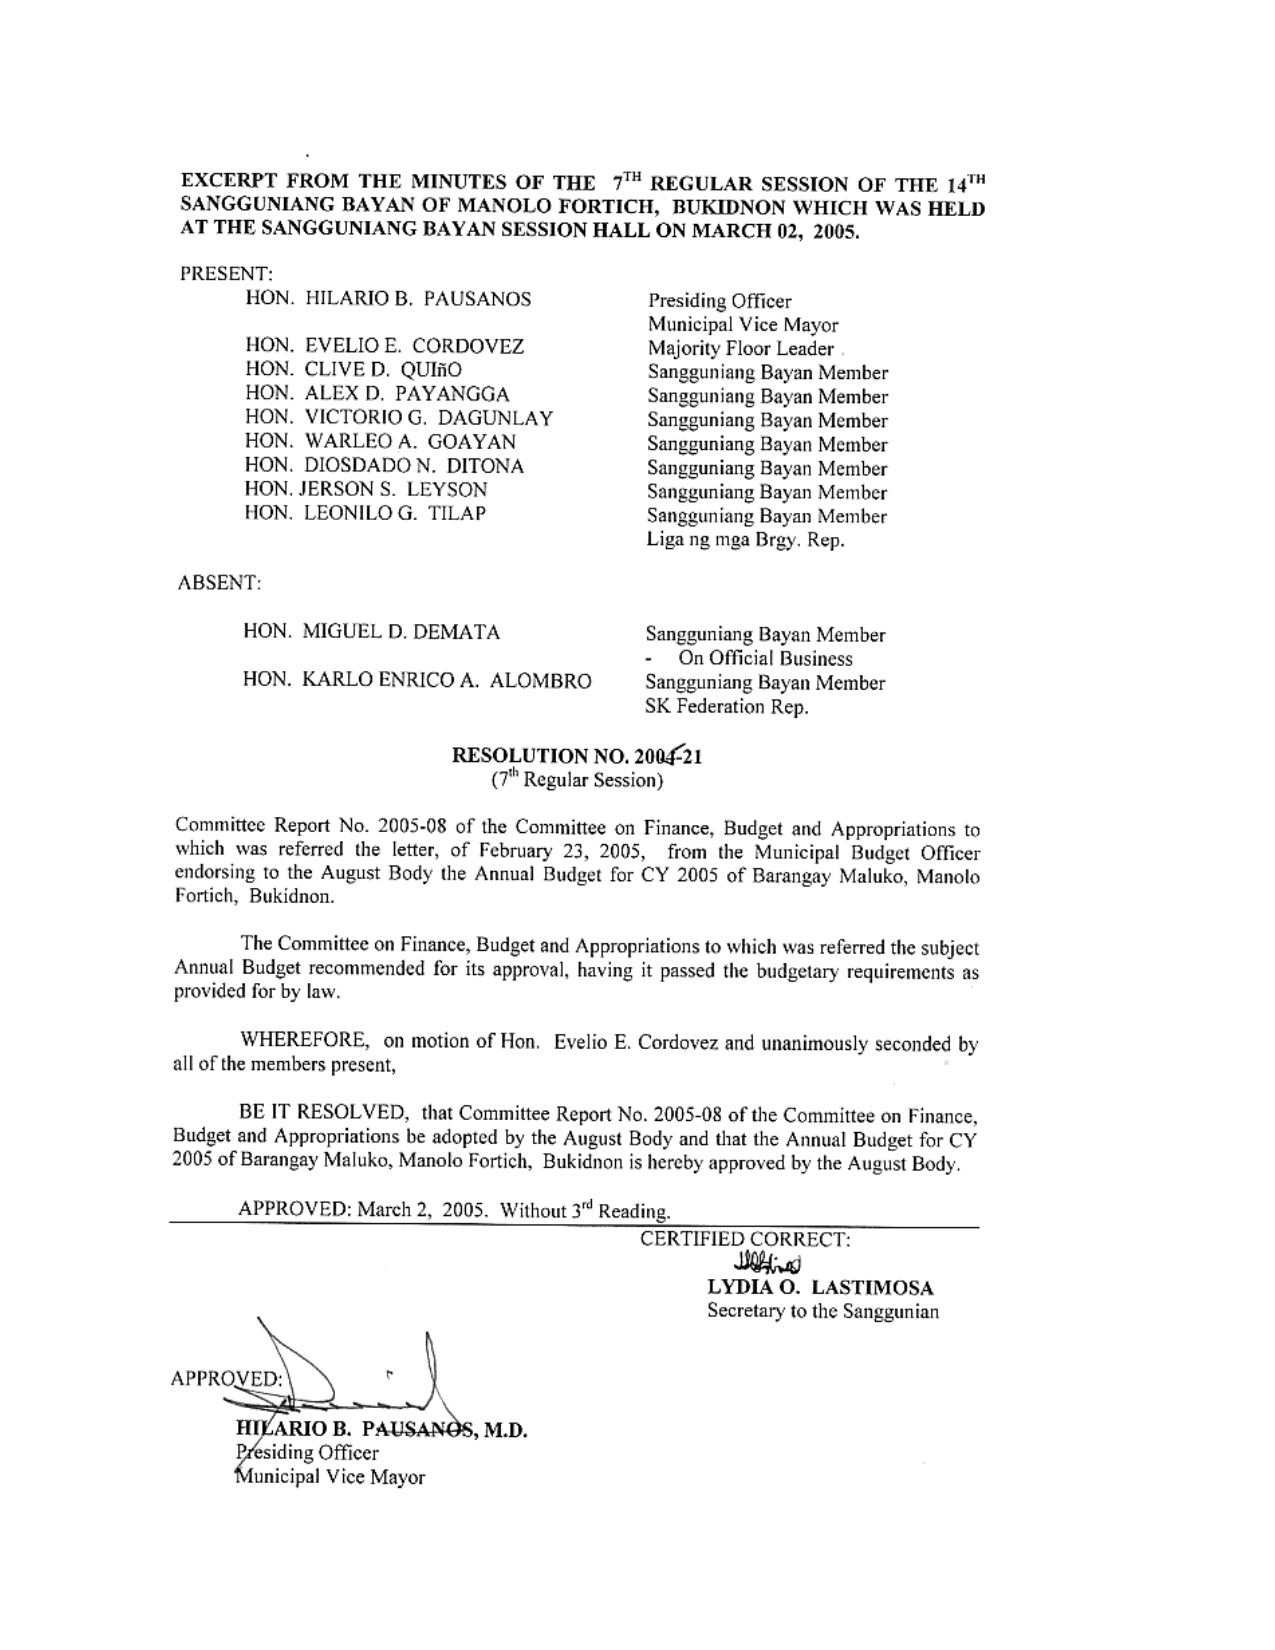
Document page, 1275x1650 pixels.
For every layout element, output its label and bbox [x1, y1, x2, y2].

picture [150, 149, 1001, 1499]
